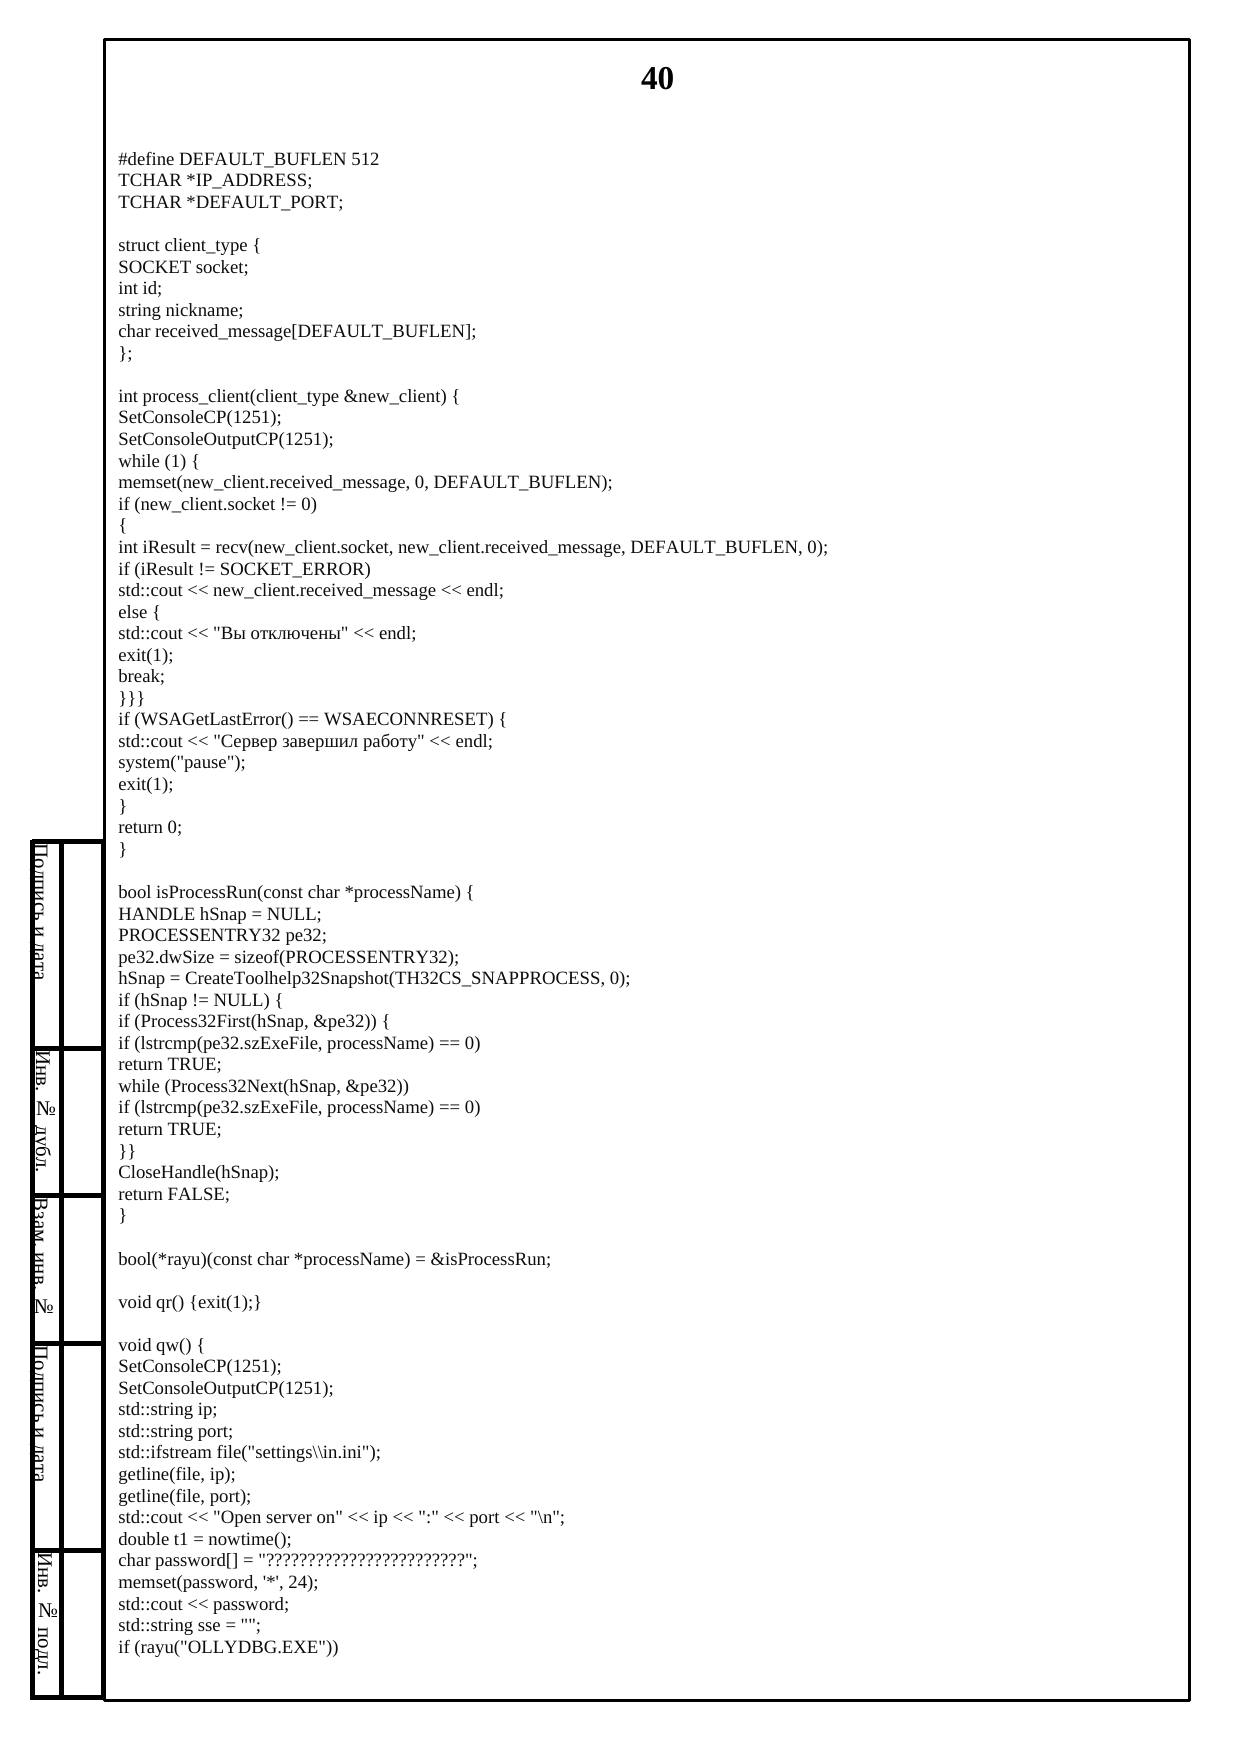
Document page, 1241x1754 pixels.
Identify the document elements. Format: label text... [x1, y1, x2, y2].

text if (hSnap != NULL) { [118, 989, 1181, 1010]
text return FALSE; [118, 1183, 1181, 1204]
text TCHAR *IP_ADDRESS; [118, 169, 1181, 191]
text while (Process32Next(hSnap, &pe32)) [118, 1075, 1181, 1096]
text getline(file, port); [118, 1484, 1181, 1506]
text } [118, 794, 1181, 816]
text std::string sse = ""; [118, 1614, 1181, 1636]
text std::cout << "Вы отключены" << endl; [118, 622, 1181, 644]
text if (rayu("OLLYDBG.EXE")) [118, 1636, 1181, 1657]
text #define DEFAULT_BUFLEN 512 [118, 148, 1181, 169]
text char password[] = "????????????????????????"; [118, 1549, 1181, 1571]
text void qr() {exit(1);} [118, 1291, 1181, 1312]
text char received_message[DEFAULT_BUFLEN]; [118, 320, 1181, 342]
text memset(new_client.received_message, 0, DEFAULT_BUFLEN); [118, 471, 1181, 493]
text int id; [118, 277, 1181, 299]
text }; [118, 342, 1181, 363]
text memset(password, '*', 24); [118, 1571, 1181, 1592]
text } [118, 838, 1181, 859]
text double t1 = nowtime(); [118, 1528, 1181, 1549]
text getline(file, ip); [118, 1463, 1181, 1484]
text struct client_type { [118, 234, 1181, 256]
text return 0; [118, 816, 1181, 838]
text if (lstrcmp(pe32.szExeFile, processName) == 0) [118, 1096, 1181, 1118]
text if (lstrcmp(pe32.szExeFile, processName) == 0) [118, 1032, 1181, 1053]
text return TRUE; [118, 1053, 1181, 1075]
text if (Process32First(hSnap, &pe32)) { [118, 1010, 1181, 1032]
text if (WSAGetLastError() == WSAECONNRESET) { [118, 708, 1181, 730]
text void qw() { [118, 1334, 1181, 1355]
text if (new_client.socket != 0) [118, 493, 1181, 514]
text return TRUE; [118, 1118, 1181, 1139]
text } [118, 1204, 1181, 1226]
text std::cout << "Сервер завершил работу" << endl; [118, 730, 1181, 751]
text HANDLE hSnap = NULL; [118, 902, 1181, 924]
text string nickname; [118, 299, 1181, 320]
text CloseHandle(hSnap); [118, 1161, 1181, 1183]
text exit(1); [118, 773, 1181, 794]
text while (1) { [118, 449, 1181, 471]
text bool(*rayu)(const char *processName) = &isProcessRun; [118, 1247, 1181, 1269]
text SetConsoleOutputCP(1251); [118, 428, 1181, 449]
text { [118, 514, 1181, 536]
text break; [118, 665, 1181, 687]
text PROCESSENTRY32 pe32; [118, 924, 1181, 946]
text if (iResult != SOCKET_ERROR) [118, 557, 1181, 579]
text else { [118, 601, 1181, 622]
text hSnap = CreateToolhelp32Snapshot(TH32CS_SNAPPROCESS, 0); [118, 967, 1181, 989]
text TCHAR *DEFAULT_PORT; [118, 191, 1181, 212]
text system("pause"); [118, 751, 1181, 773]
text SetConsoleOutputCP(1251); [118, 1377, 1181, 1398]
text std::cout << "Open server on" << ip << ":" << port << "\n"; [118, 1506, 1181, 1528]
text pe32.dwSize = sizeof(PROCESSENTRY32); [118, 946, 1181, 967]
text SetConsoleCP(1251); [118, 406, 1181, 428]
text int iResult = recv(new_client.socket, new_client.received_message, DEFAULT_BUFLEN, 0); [118, 536, 1181, 557]
text }}} [118, 687, 1181, 708]
text std::ifstream file("settings\\in.ini"); [118, 1441, 1181, 1463]
text exit(1); [118, 644, 1181, 665]
text int process_client(client_type &new_client) { [118, 385, 1181, 406]
text bool isProcessRun(const char *processName) { [118, 881, 1181, 902]
text SOCKET socket; [118, 256, 1181, 277]
text std::cout << password; [118, 1592, 1181, 1614]
text std::string port; [118, 1420, 1181, 1441]
text std::cout << new_client.received_message << endl; [118, 579, 1181, 601]
text std::string ip; [118, 1398, 1181, 1420]
text SetConsoleCP(1251); [118, 1355, 1181, 1377]
text }} [118, 1139, 1181, 1161]
